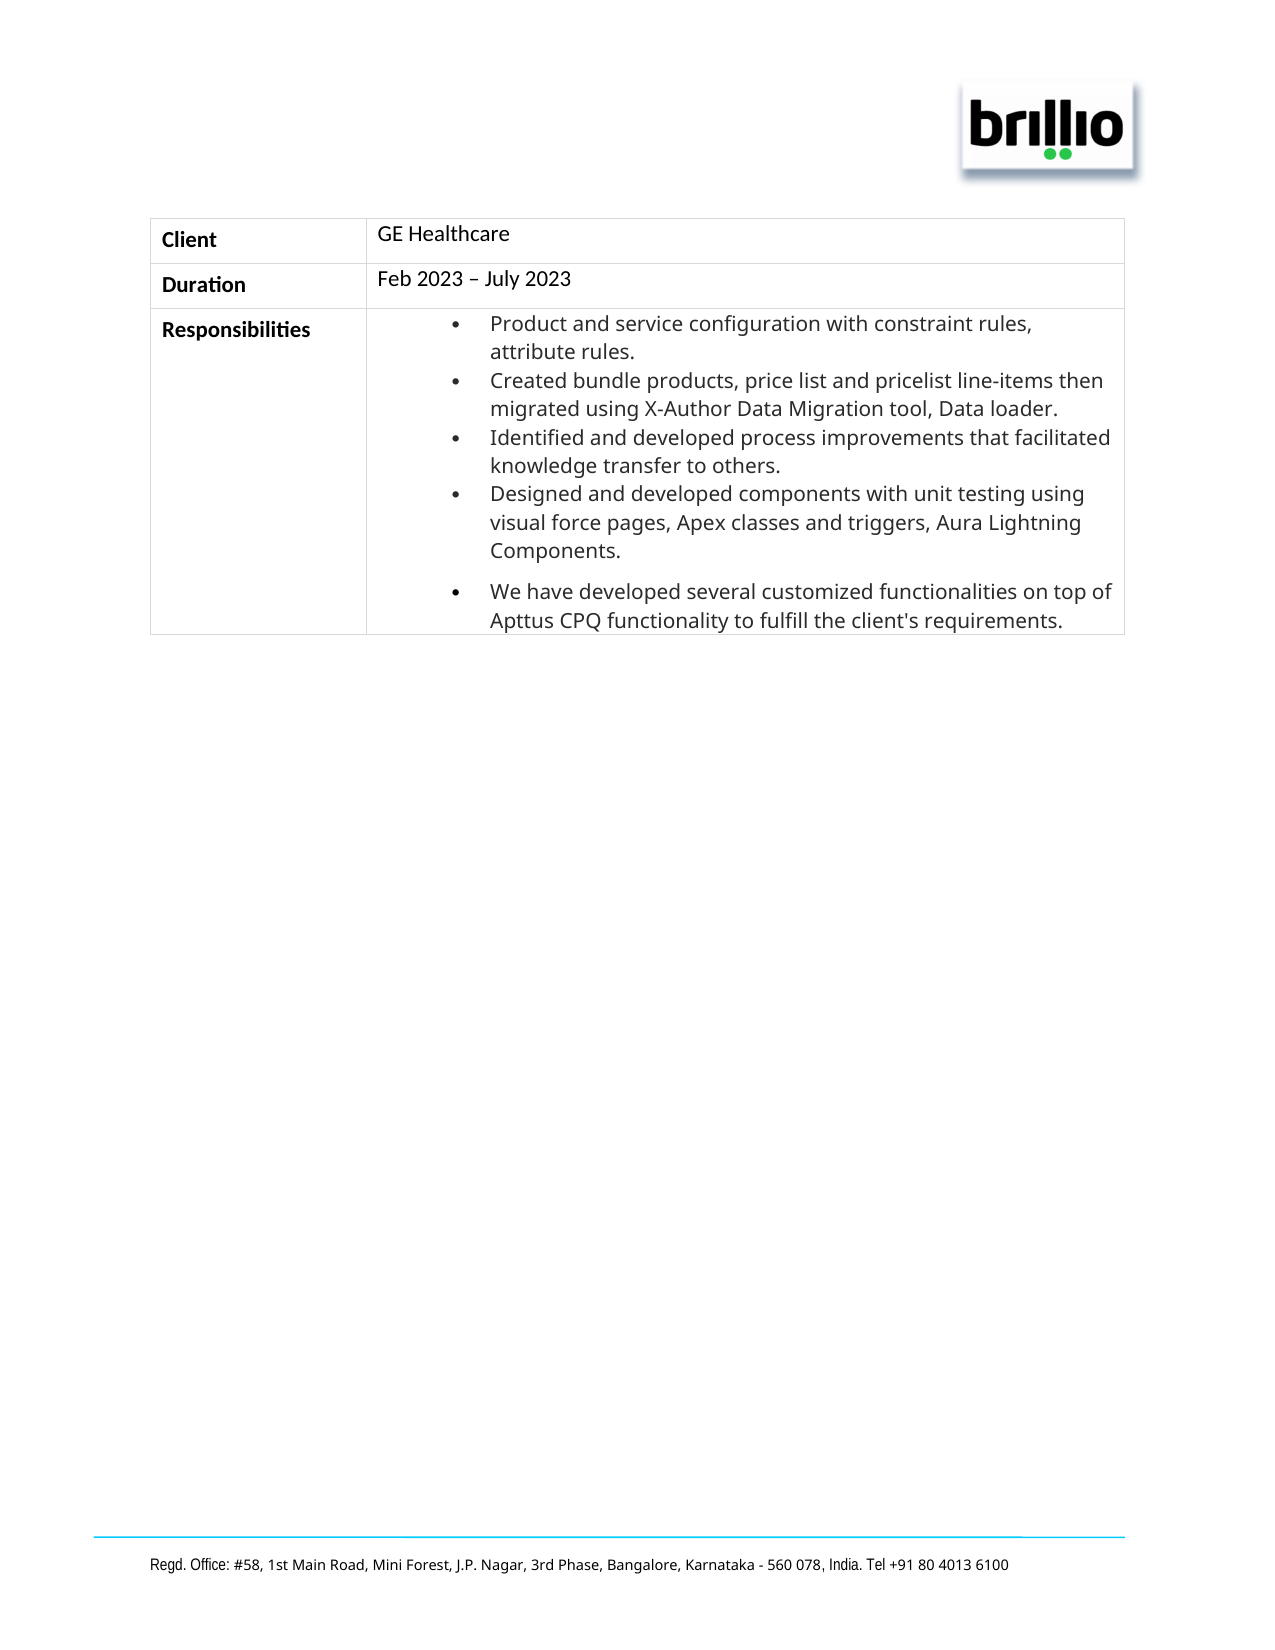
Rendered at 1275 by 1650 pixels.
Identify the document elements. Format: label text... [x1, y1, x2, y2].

table_cell Responsibilities [151, 309, 366, 634]
table_cell Feb 2023 – July 2023 [367, 264, 1124, 308]
picture [963, 82, 1132, 168]
table_cell Product and service configuration with constraint rules, attribute rules. Created bundle products, price list and pricelist line-items then migrated using X-Author Data Migration tool, Data loader. Identified and developed process improvements that facilitated knowledge transfer to others. Designed and developed components with unit testing using visual force pages, Apex classes and triggers, Aura Lightning Components. We have developed several customized functionalities on top of Apttus CPQ functionality to fulfill the client's requirements. [367, 309, 1124, 634]
table_header Client [151, 219, 366, 263]
table_header GE Healthcare [367, 219, 1124, 263]
table_cell Duration [151, 264, 366, 308]
